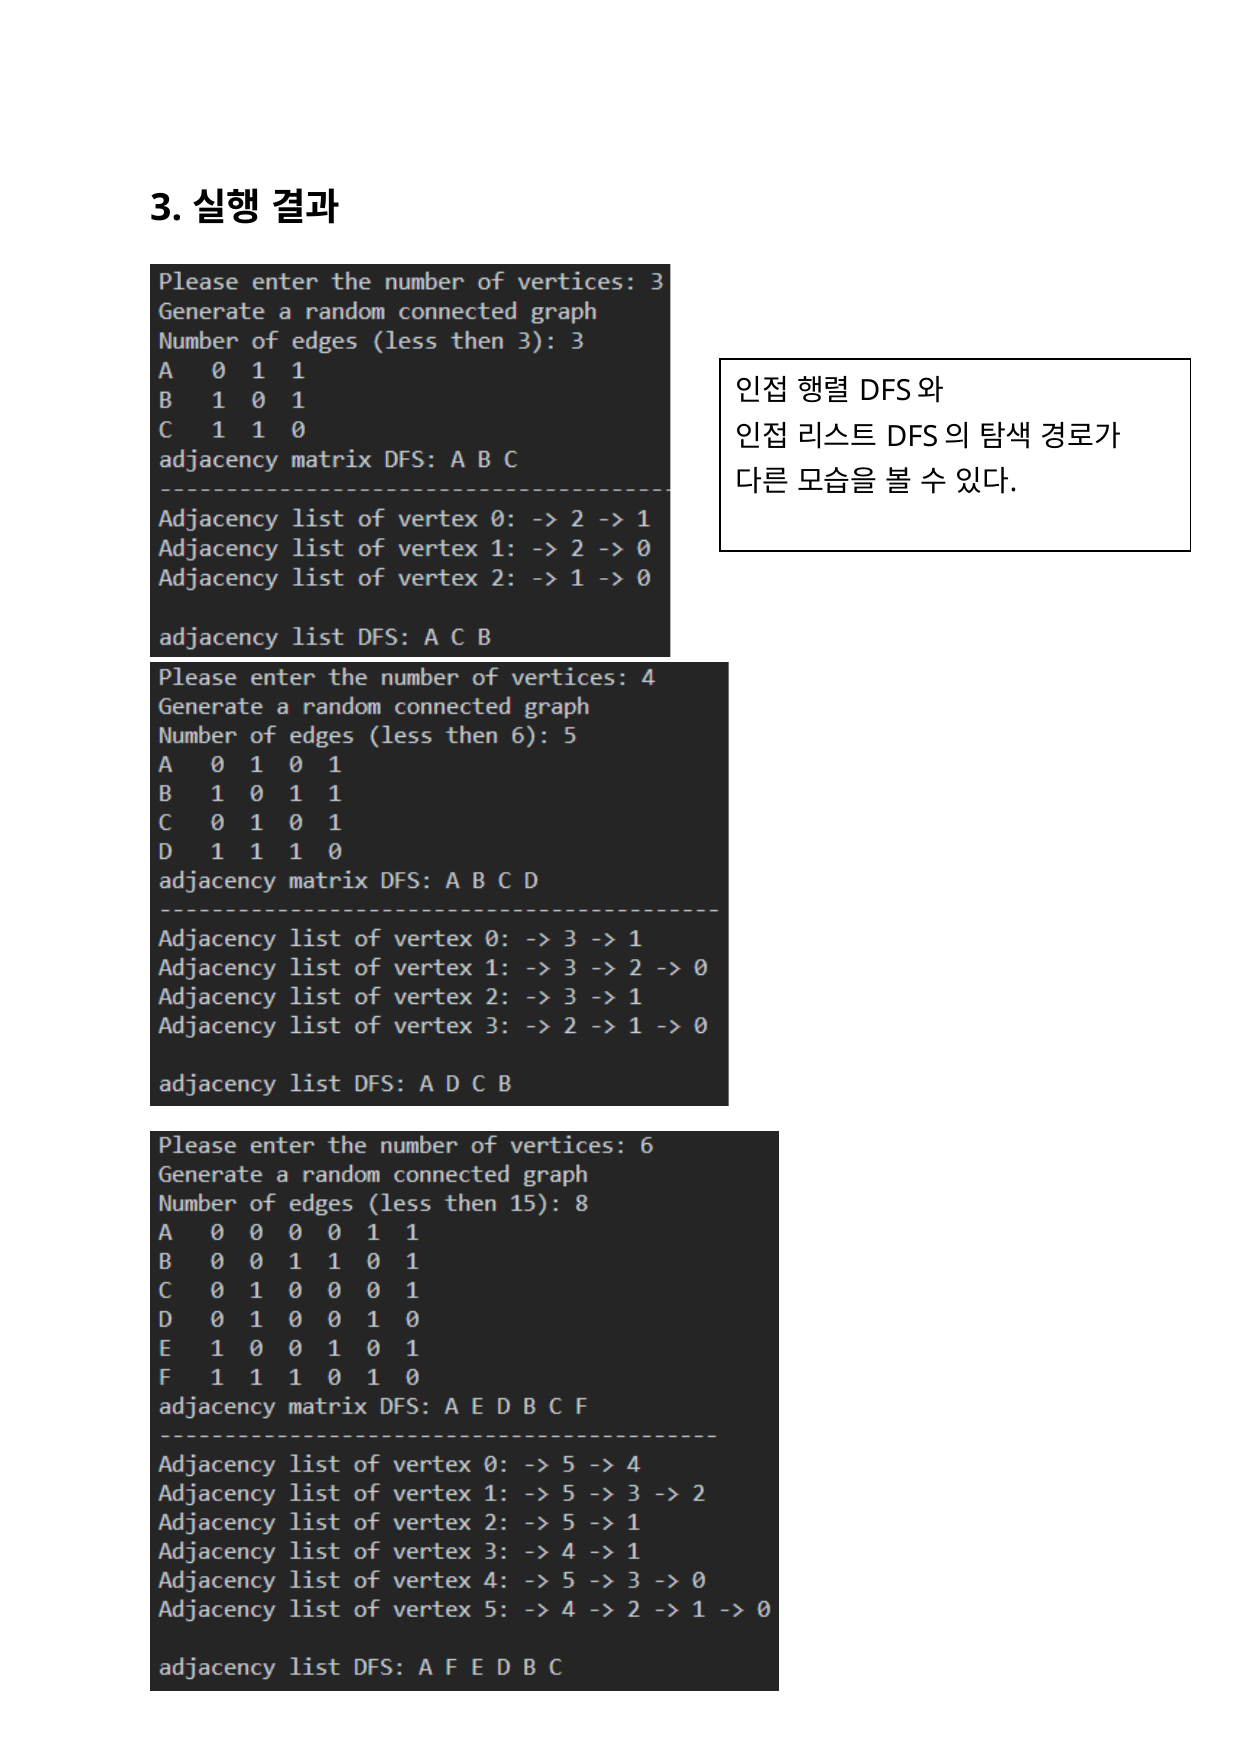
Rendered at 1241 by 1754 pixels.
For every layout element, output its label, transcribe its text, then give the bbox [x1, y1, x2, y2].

picture [150, 264, 671, 657]
text 3. 실행 결과 [150, 177, 1090, 232]
picture [150, 1131, 779, 1691]
picture [150, 662, 729, 1106]
